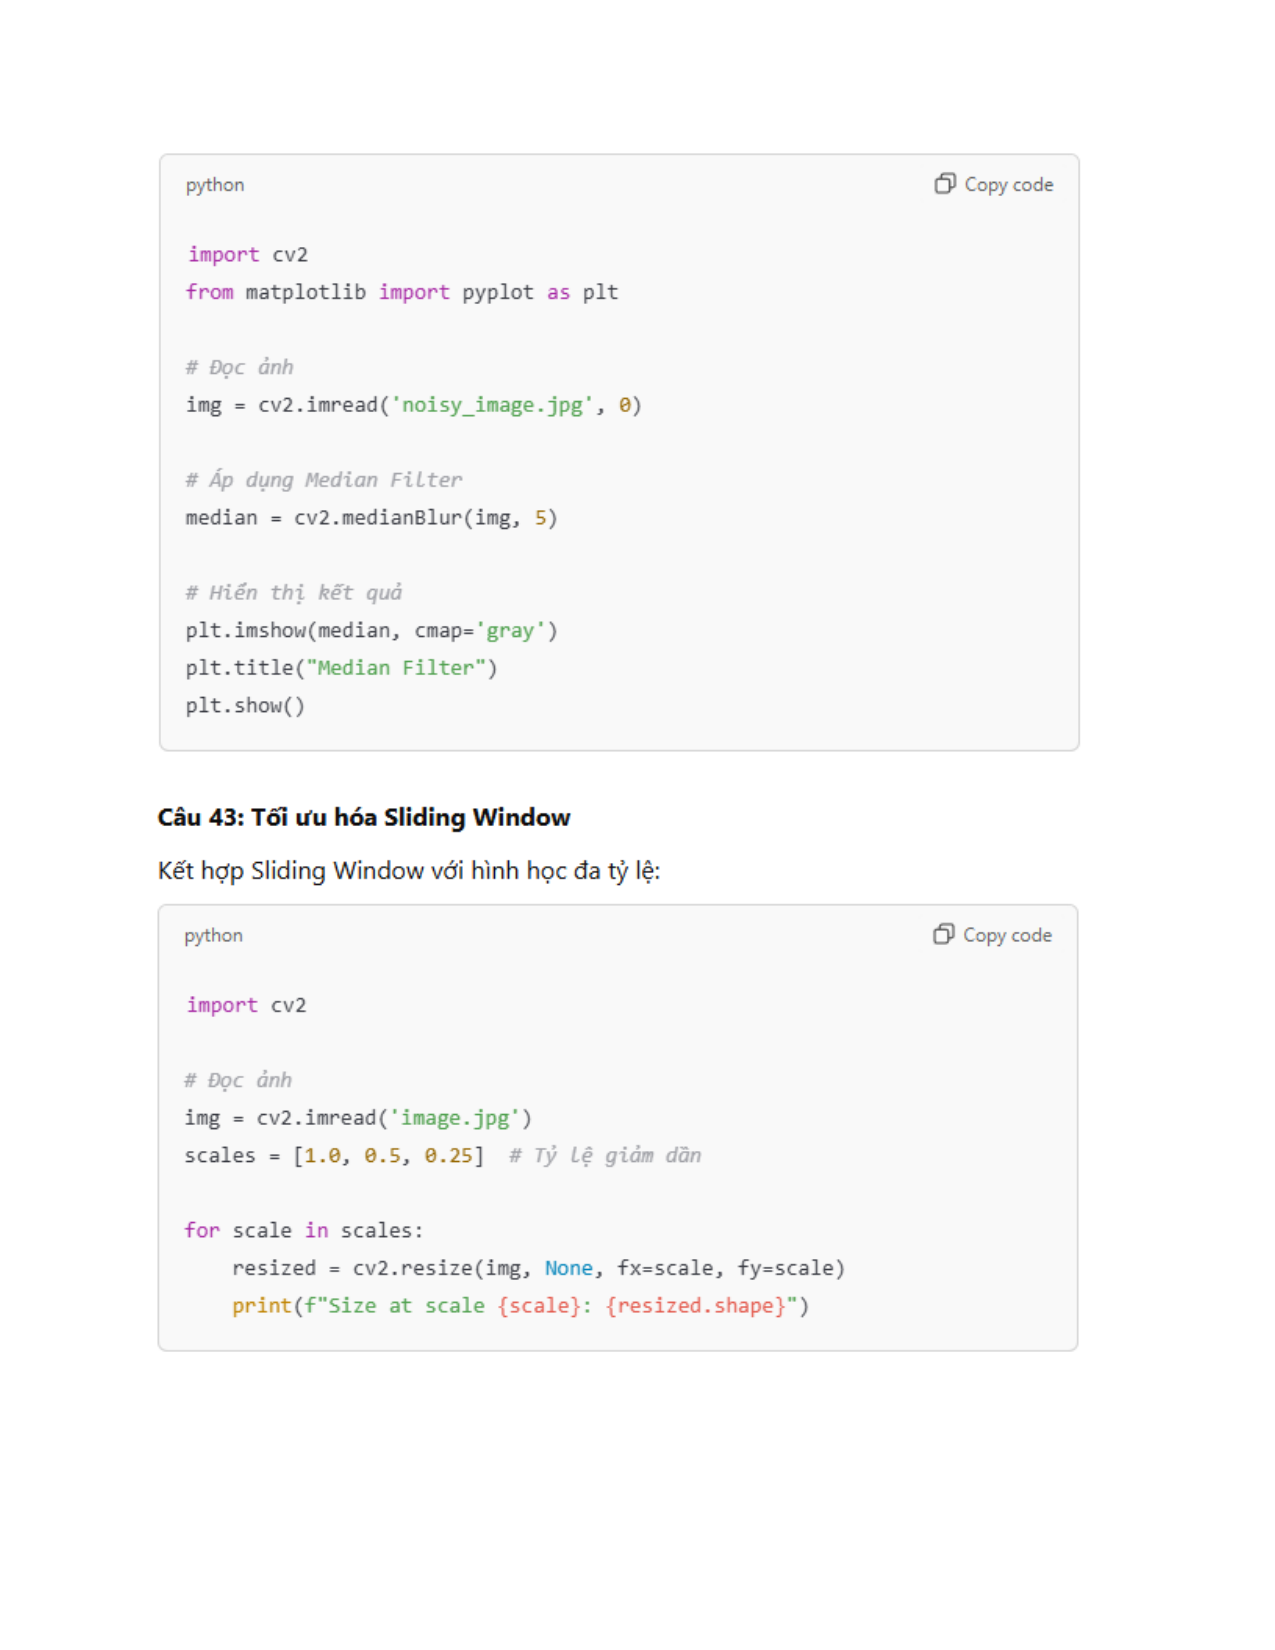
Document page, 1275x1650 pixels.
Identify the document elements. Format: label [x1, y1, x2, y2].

picture [150, 790, 1096, 1377]
picture [150, 150, 1099, 769]
